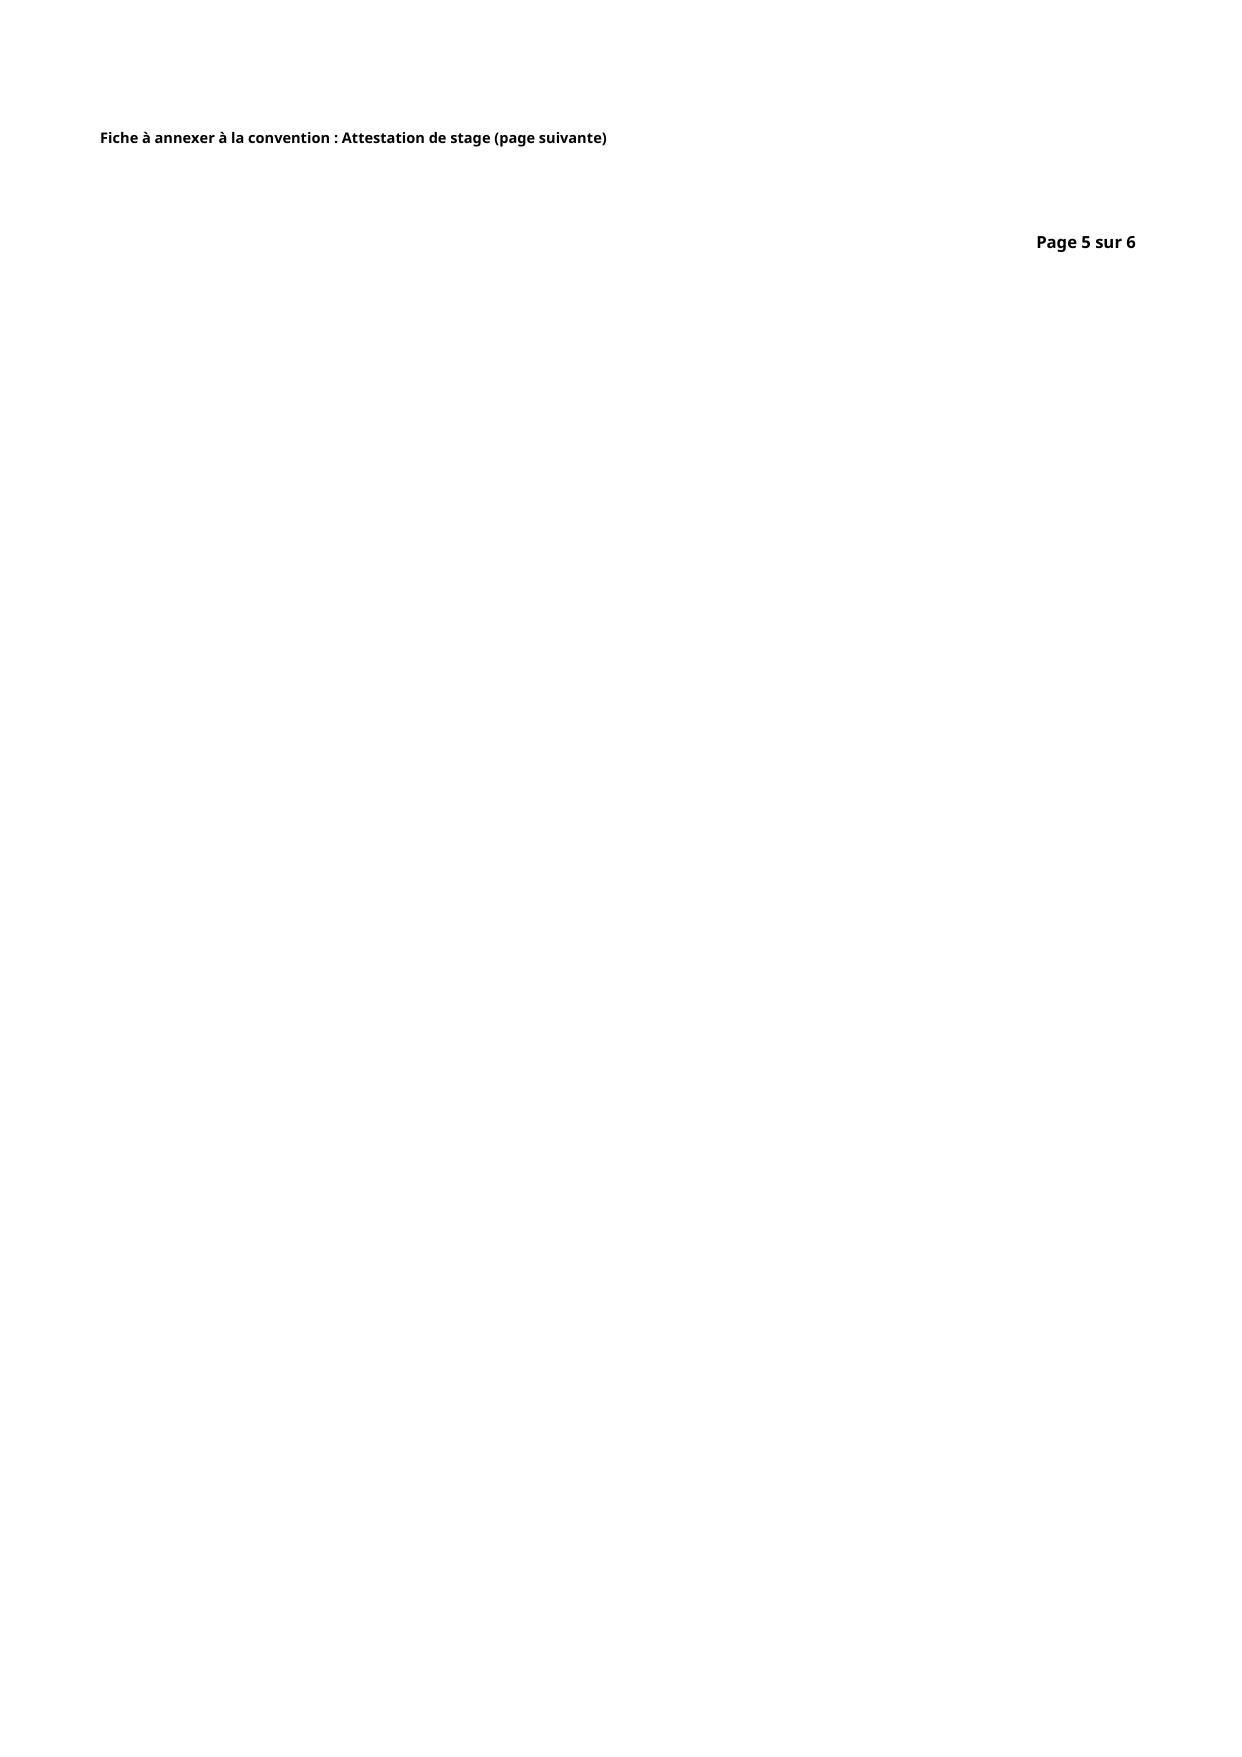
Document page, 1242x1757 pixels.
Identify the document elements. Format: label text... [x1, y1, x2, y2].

text Page 5 sur 6 [100, 231, 1136, 253]
text Fiche à annexer à la convention : Attestation de stage (page suivante) [100, 128, 1136, 148]
